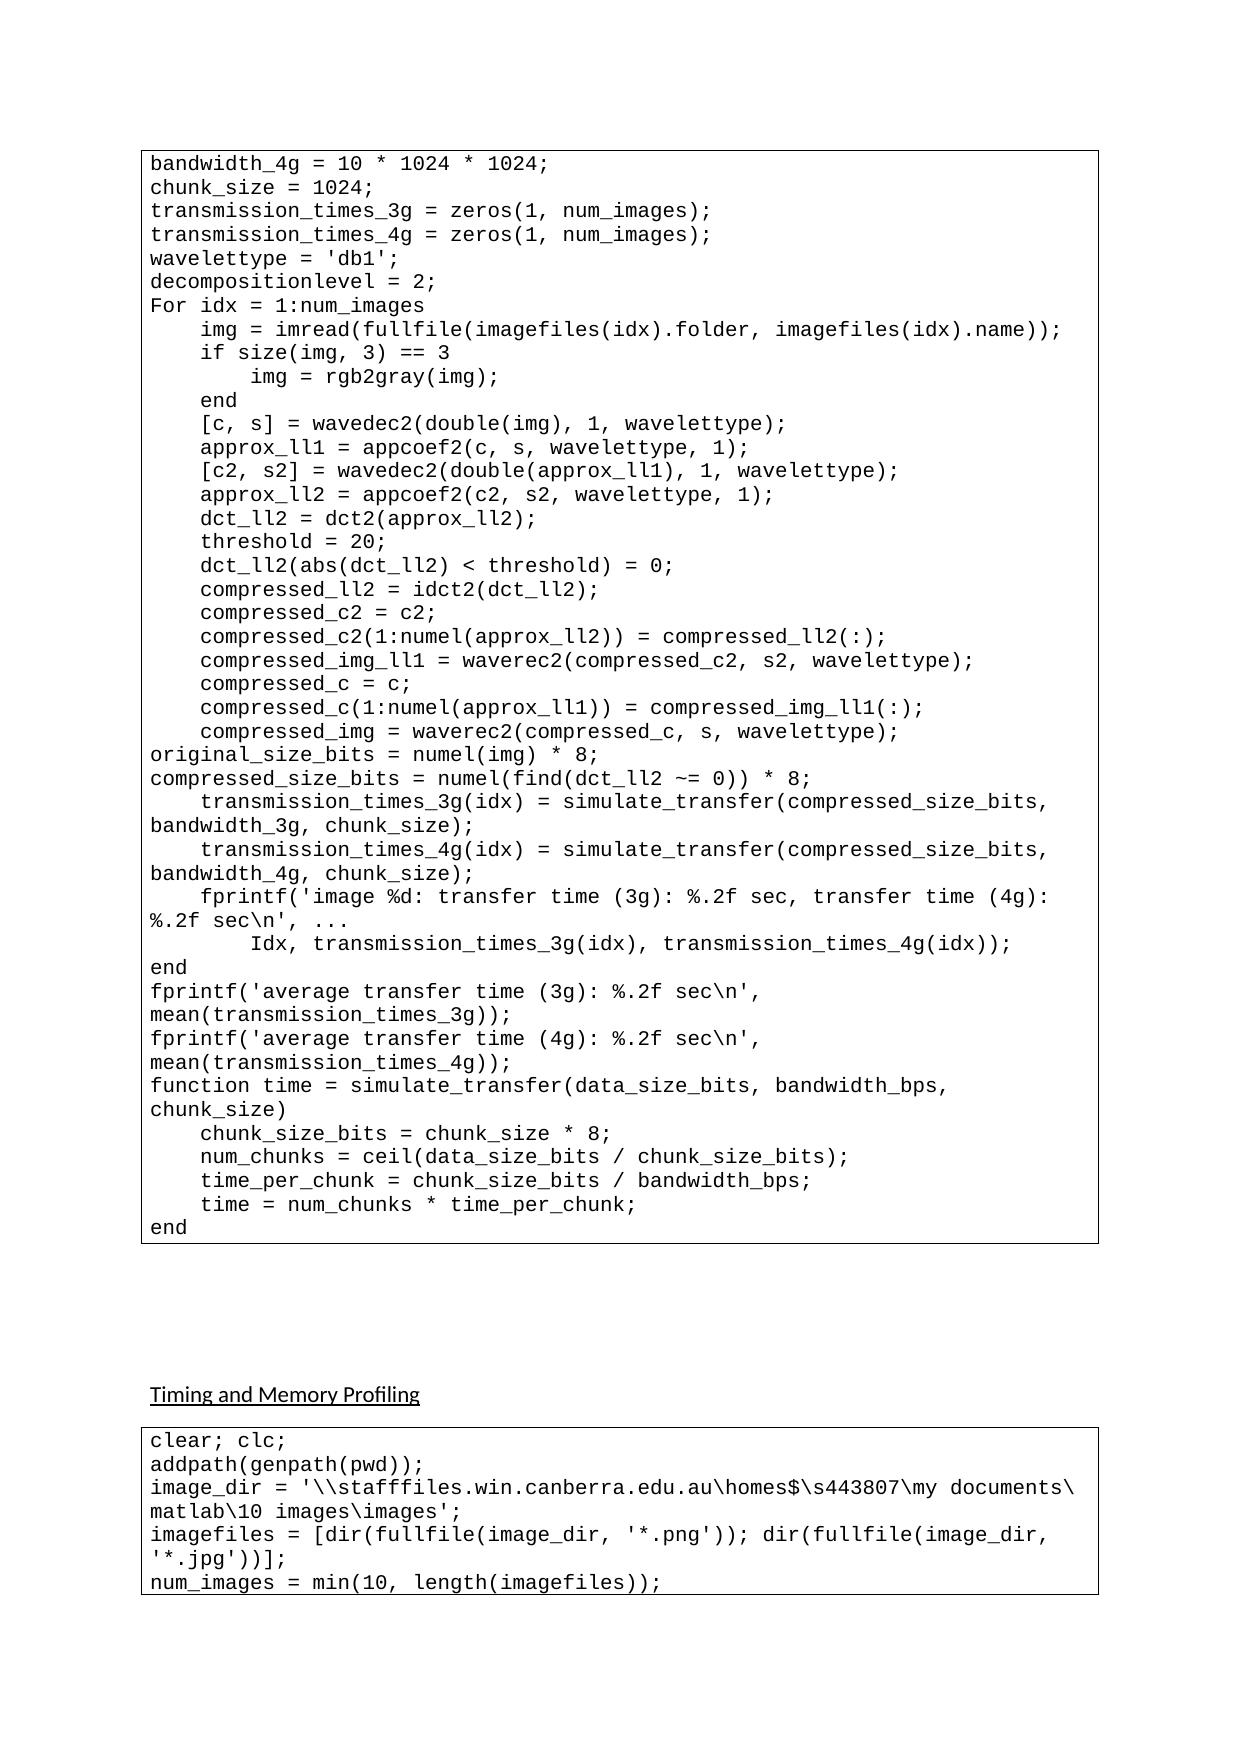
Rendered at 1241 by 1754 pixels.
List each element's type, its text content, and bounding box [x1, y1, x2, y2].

text end [142, 1214, 1098, 1243]
text fprintf('average transfer time (3g): %.2f sec\n', mean(transmission_times_3g)); [150, 981, 1090, 1028]
text num_images = min(10, length(imagefiles)); [150, 1572, 1090, 1594]
text compressed_c = c; [150, 673, 1090, 697]
text approx_ll2 = appcoef2(c2, s2, wavelettype, 1); [150, 484, 1090, 508]
text threshold = 20; [150, 531, 1090, 555]
text [c2, s2] = wavedec2(double(approx_ll1), 1, wavelettype); [150, 461, 1090, 484]
text compressed_c2(1:numel(approx_ll2)) = compressed_ll2(:); [150, 626, 1090, 650]
text approx_ll1 = appcoef2(c, s, wavelettype, 1); [150, 437, 1090, 461]
text end [150, 389, 1090, 413]
text time_per_chunk = chunk_size_bits / bandwidth_bps; [150, 1170, 1090, 1193]
text chunk_size_bits = chunk_size * 8; [150, 1123, 1090, 1146]
text fprintf('average transfer time (4g): %.2f sec\n', mean(transmission_times_4g)); [150, 1028, 1090, 1075]
text clear; clc; [142, 1428, 1098, 1453]
text addpath(genpath(pwd)); [150, 1453, 1090, 1477]
text wavelettype = 'db1'; [150, 248, 1090, 271]
text For idx = 1:num_images [150, 295, 1090, 319]
text transmission_times_3g = zeros(1, num_images); [150, 200, 1090, 224]
text Idx, transmission_times_3g(idx), transmission_times_4g(idx)); [150, 933, 1090, 957]
text compressed_img_ll1 = waverec2(compressed_c2, s2, wavelettype); [150, 650, 1090, 673]
text num_chunks = ceil(data_size_bits / chunk_size_bits); [150, 1146, 1090, 1170]
text end [150, 957, 1090, 981]
text time = num_chunks * time_per_chunk; [150, 1193, 1090, 1214]
text compressed_img = waverec2(compressed_c, s, wavelettype); [150, 721, 1090, 744]
text compressed_size_bits = numel(find(dct_ll2 ~= 0)) * 8; [150, 768, 1090, 792]
text image_dir = '\\stafffiles.win.canberra.edu.au\homes$\s443807\my documents\matlab\10 images\images'; [150, 1477, 1090, 1524]
text compressed_c2 = c2; [150, 602, 1090, 626]
text dct_ll2 = dct2(approx_ll2); [150, 508, 1090, 531]
text original_size_bits = numel(img) * 8; [150, 744, 1090, 768]
text chunk_size = 1024; [150, 177, 1090, 200]
text fprintf('image %d: transfer time (3g): %.2f sec, transfer time (4g): %.2f sec\n', ... [150, 886, 1090, 933]
text transmission_times_4g = zeros(1, num_images); [150, 224, 1090, 248]
text bandwidth_4g = 10 * 1024 * 1024; [142, 151, 1098, 177]
text img = rgb2gray(img); [150, 366, 1090, 389]
text img = imread(fullfile(imagefiles(idx).folder, imagefiles(idx).name)); [150, 319, 1090, 342]
text imagefiles = [dir(fullfile(image_dir, '*.png')); dir(fullfile(image_dir, '*.jpg'))]; [150, 1524, 1090, 1572]
text transmission_times_4g(idx) = simulate_transfer(compressed_size_bits, bandwidth_4g, chunk_size); [150, 839, 1090, 886]
text compressed_c(1:numel(approx_ll1)) = compressed_img_ll1(:); [150, 697, 1090, 721]
text Timing and Memory Profiling [150, 1380, 1090, 1408]
text [c, s] = wavedec2(double(img), 1, wavelettype); [150, 413, 1090, 437]
text function time = simulate_transfer(data_size_bits, bandwidth_bps, chunk_size) [150, 1075, 1090, 1123]
text compressed_ll2 = idct2(dct_ll2); [150, 579, 1090, 602]
text if size(img, 3) == 3 [150, 342, 1090, 366]
text dct_ll2(abs(dct_ll2) < threshold) = 0; [150, 555, 1090, 579]
text decompositionlevel = 2; [150, 271, 1090, 295]
text transmission_times_3g(idx) = simulate_transfer(compressed_size_bits, bandwidth_3g, chunk_size); [150, 792, 1090, 839]
